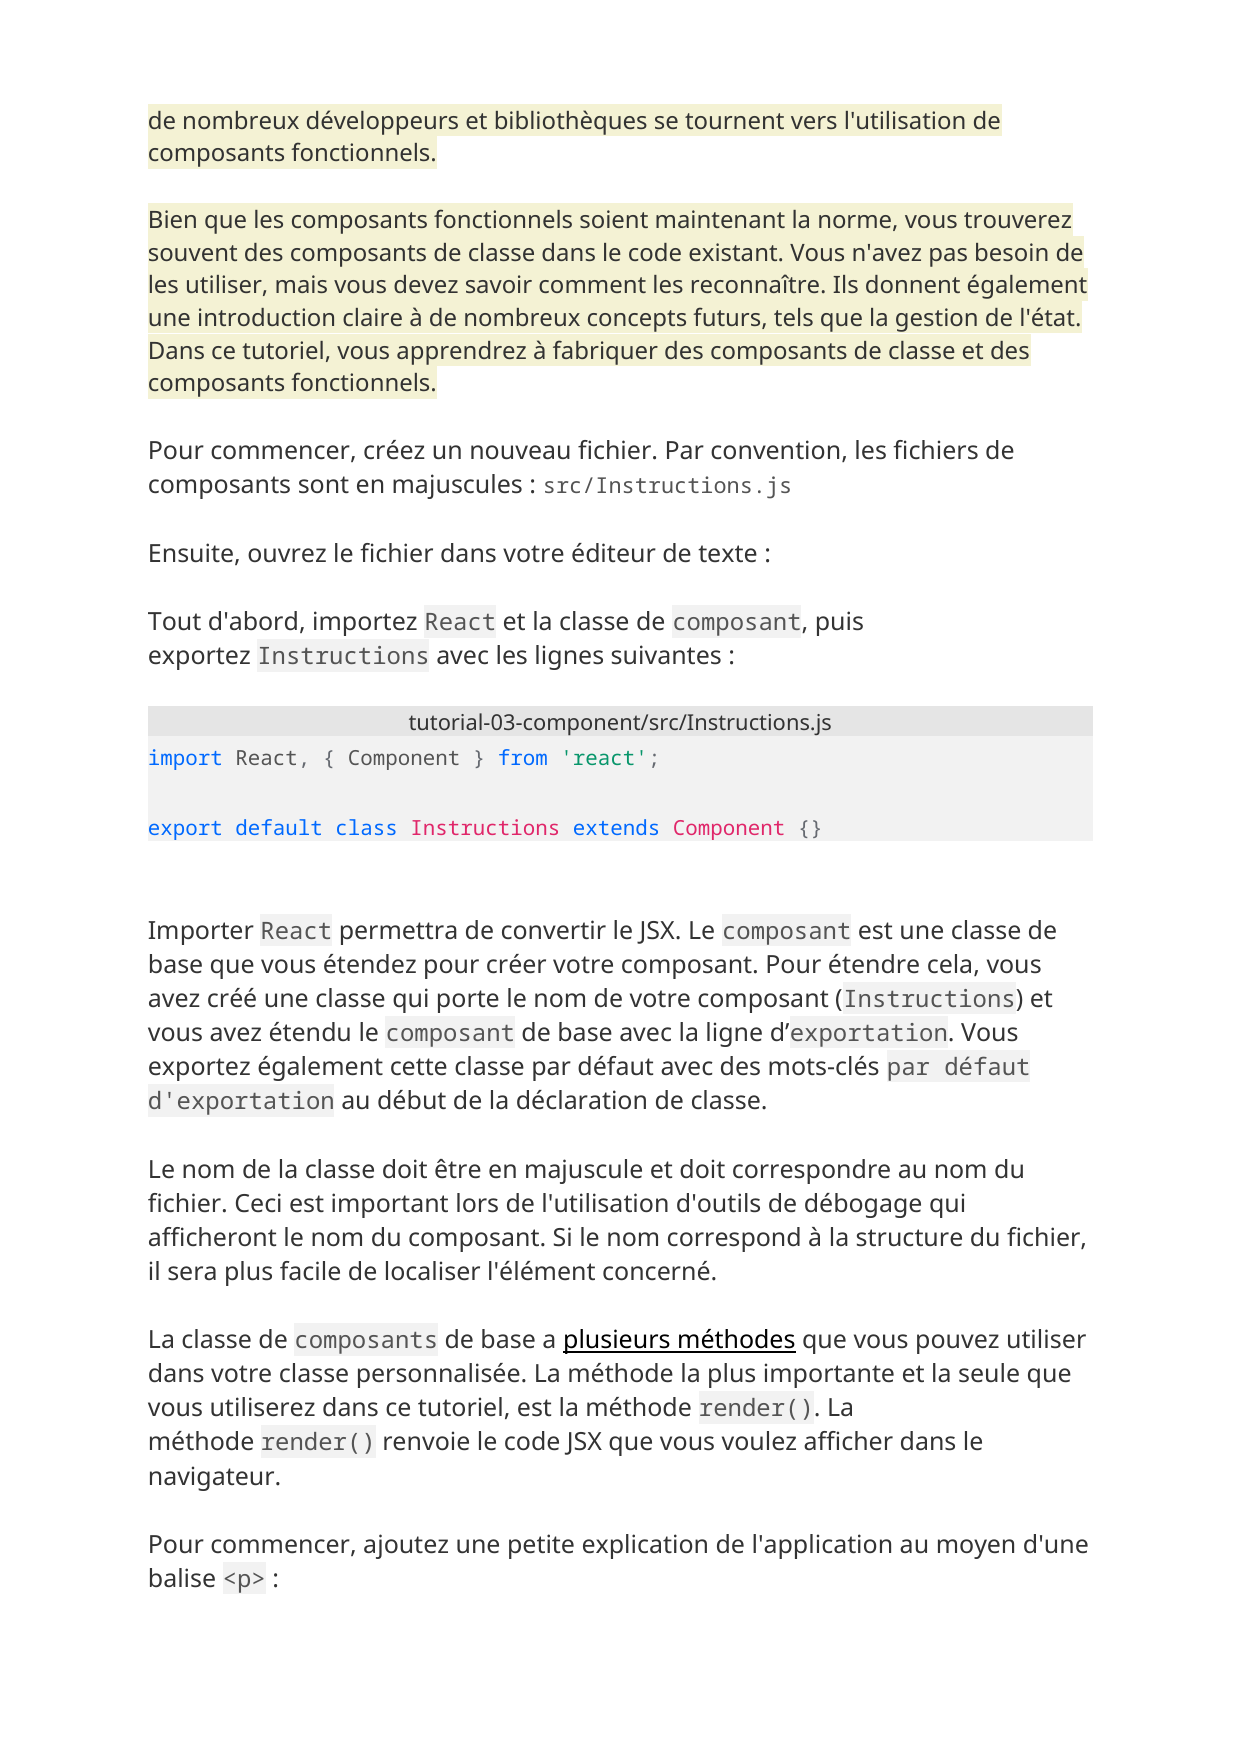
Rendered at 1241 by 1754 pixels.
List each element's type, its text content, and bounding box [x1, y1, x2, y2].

text Pour commencer, créez un nouveau fichier. Par convention, les fichiers de composants sont en majuscules : src/Instructions.js [148, 433, 1093, 501]
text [148, 103, 1093, 169]
text Tout d'abord, importez React et la classe de composant, puis exportez Instructions avec les lignes suivantes : [148, 604, 1093, 672]
text Ensuite, ouvrez le fichier dans votre éditeur de texte : [148, 536, 1093, 569]
text Bien que les composants fonctionnels soient maintenant la norme, vous trouverez souvent des composants de classe dans le code existant. Vous n'avez pas besoin de les utiliser, mais vous devez savoir comment les reconnaître. Ils donnent également une introduction claire à de nombreux concepts futurs, tels que la gestion de l'état. Dans ce tutoriel, vous apprendrez à fabriquer des composants de classe et des composants fonctionnels. [148, 203, 1093, 399]
text Pour commencer, ajoutez une petite explication de l'application au moyen d'une balise <p> : [148, 1527, 1093, 1595]
text Importer React permettra de convertir le JSX. Le composant est une classe de base que vous étendez pour créer votre composant. Pour étendre cela, vous avez créé une classe qui porte le nom de votre composant (Instructions) et vous avez étendu le composant de base avec la ligne d’exportation. Vous exportez également cette classe par défaut avec des mots-clés par défaut d'exportation au début de la déclaration de classe. [148, 912, 1093, 1117]
text import React, { Component } from 'react'; [148, 736, 1093, 771]
text La classe de composants de base a plusieurs méthodes que vous pouvez utiliser dans votre classe personnalisée. La méthode la plus importante et la seule que vous utiliserez dans ce tutoriel, est la méthode render(). La méthode render() renvoie le code JSX que vous voulez afficher dans le navigateur. [148, 1322, 1093, 1492]
text export default class Instructions extends Component {} [148, 806, 1093, 841]
text Le nom de la classe doit être en majuscule et doit correspondre au nom du fichier. Ceci est important lors de l'utilisation d'outils de débogage qui afficheront le nom du composant. Si le nom correspond à la structure du fichier, il sera plus facile de localiser l'élément concerné. [148, 1151, 1093, 1287]
text tutorial-03-component/src/Instructions.js [148, 706, 1093, 736]
